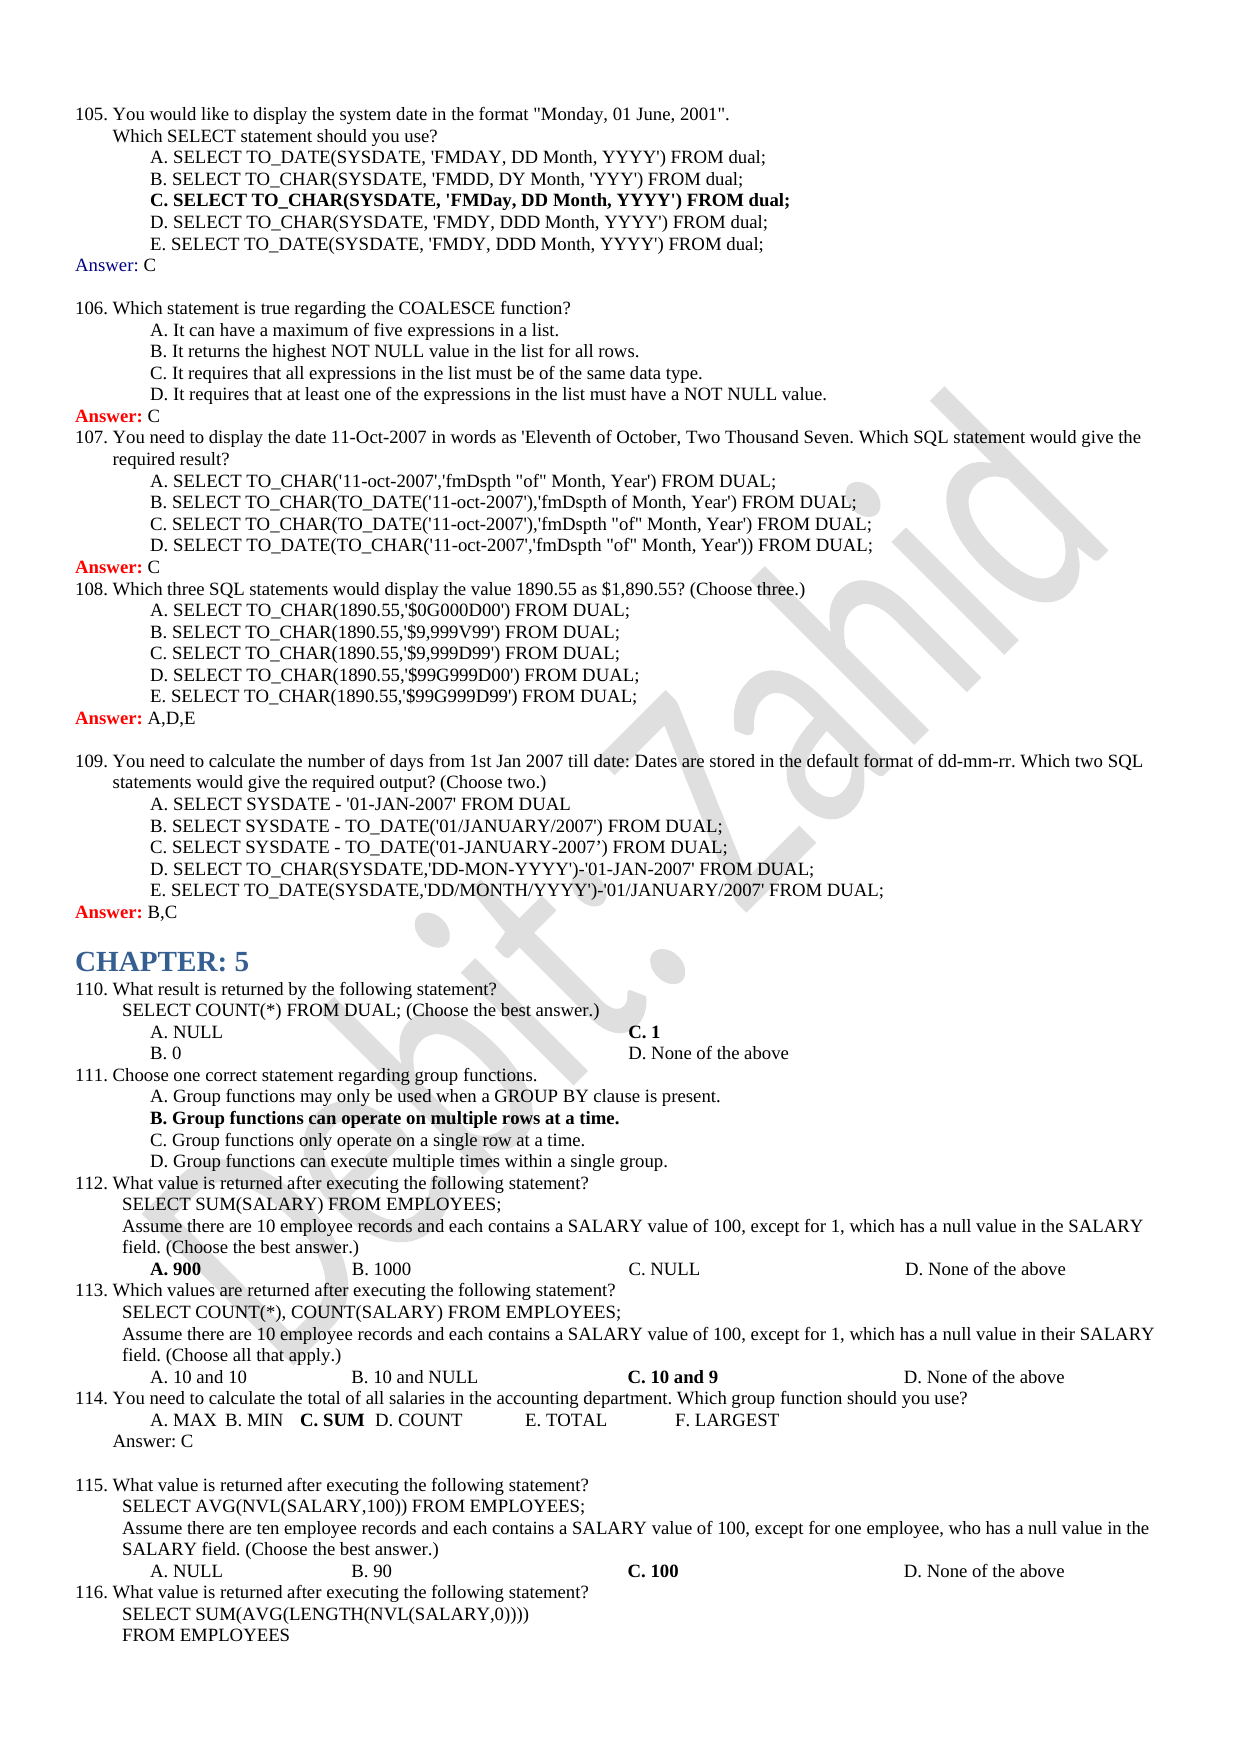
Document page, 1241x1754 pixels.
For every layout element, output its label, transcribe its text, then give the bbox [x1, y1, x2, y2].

list What result is returned by the following statement? [75, 977, 1165, 999]
list Answer: C [112, 1430, 1165, 1452]
text C. It requires that all expressions in the list must be of the same data type. [75, 362, 1165, 383]
text B. 90 [351, 1560, 612, 1581]
text Answer: A,D,E [75, 707, 1165, 728]
text A. It can have a maximum of five expressions in a list. [75, 319, 1165, 340]
text B. SELECT SYSDATE - TO_DATE('01/JANUARY/2007') FROM DUAL; [75, 814, 1165, 836]
text D. SELECT TO_CHAR(SYSDATE, 'FMDY, DDD Month, YYYY') FROM dual; [75, 211, 1165, 232]
text D. None of the above [905, 1258, 1165, 1279]
text D. It requires that at least one of the expressions in the list must have a NOT NULL value. [75, 383, 1165, 405]
text B. 1000 [352, 1258, 612, 1279]
text Which SELECT statement should you use? [75, 124, 1165, 146]
list Which statement is true regarding the COALESCE function? [75, 297, 1165, 319]
text Assume there are 10 employee records and each contains a SALARY value of 100, except for 1, which has a null value in the SALARY field. (Choose the best answer.) [122, 1215, 1165, 1258]
text B. It returns the highest NOT NULL value in the list for all rows. [75, 340, 1165, 362]
text SELECT SUM(AVG(LENGTH(NVL(SALARY,0)))) [75, 1603, 1165, 1624]
text D. None of the above [904, 1366, 1165, 1387]
text C. SELECT TO_CHAR(SYSDATE, 'FMDay, DD Month, YYYY') FROM dual; [75, 189, 1165, 211]
text B. Group functions can operate on multiple rows at a time. [75, 1107, 1165, 1128]
text C. Group functions only operate on a single row at a time. [75, 1128, 1165, 1150]
text B. SELECT TO_CHAR(TO_DATE('11-oct-2007'),'fmDspth of Month, Year') FROM DUAL; [75, 491, 1165, 513]
text D. None of the above [628, 1042, 1165, 1064]
text C. SELECT SYSDATE - TO_DATE('01-JANUARY-2007’) FROM DUAL; [75, 836, 1165, 858]
text C. SELECT TO_CHAR(1890.55,'$9,999D99') FROM DUAL; [75, 642, 1165, 664]
text SELECT COUNT(*), COUNT(SALARY) FROM EMPLOYEES; [75, 1301, 1165, 1322]
text E. SELECT TO_DATE(SYSDATE,'DD/MONTH/YYYY')-'01/JANUARY/2007' FROM DUAL; [75, 879, 1165, 901]
text Answer: B,C [75, 901, 1165, 922]
list You need to calculate the number of days from 1st Jan 2007 till date: Dates are stored in the default format of dd-mm-rr. Which two SQL statements would give the required output? (Choose two.) [75, 750, 1165, 793]
text C. 1 [628, 1021, 1165, 1042]
text A. Group functions may only be used when a GROUP BY clause is present. [75, 1085, 1165, 1107]
text A. SELECT TO_DATE(SYSDATE, 'FMDAY, DD Month, YYYY') FROM dual; [75, 146, 1165, 168]
text Assume there are 10 employee records and each contains a SALARY value of 100, except for 1, which has a null value in their SALARY field. (Choose all that apply.) [122, 1322, 1165, 1366]
list What value is returned after executing the following statement? [75, 1581, 1165, 1603]
text D. SELECT TO_DATE(TO_CHAR('11-oct-2007','fmDspth "of" Month, Year')) FROM DUAL; [75, 534, 1165, 556]
text Answer: C [75, 405, 1165, 426]
text Answer: C [75, 556, 1165, 577]
text Answer: C [75, 254, 1165, 276]
text C. 100 [627, 1560, 889, 1581]
text C. 10 and 9 [627, 1366, 889, 1387]
text B. SELECT TO_CHAR(SYSDATE, 'FMDD, DY Month, 'YYY') FROM dual; [75, 168, 1165, 189]
text B. 0 [75, 1042, 612, 1064]
text E. SELECT TO_DATE(SYSDATE, 'FMDY, DDD Month, YYYY') FROM dual; [75, 232, 1165, 254]
text A. SELECT TO_CHAR('11-oct-2007','fmDspth "of" Month, Year') FROM DUAL; [75, 469, 1165, 491]
list What value is returned after executing the following statement? [75, 1172, 1165, 1193]
text Assume there are ten employee records and each contains a SALARY value of 100, except for one employee, who has a null value in the SALARY field. (Choose the best answer.) [122, 1517, 1165, 1560]
text SELECT SUM(SALARY) FROM EMPLOYEES; [75, 1193, 1165, 1215]
text D. None of the above [904, 1560, 1165, 1581]
text A. SELECT TO_CHAR(1890.55,'$0G000D00') FROM DUAL; [75, 599, 1165, 621]
text D. Group functions can execute multiple times within a single group. [75, 1150, 1165, 1172]
list You would like to display the system date in the format "Monday, 01 June, 2001". [75, 103, 1165, 124]
text C. SELECT TO_CHAR(TO_DATE('11-oct-2007'),'fmDspth "of" Month, Year') FROM DUAL; [75, 513, 1165, 534]
text FROM EMPLOYEES [75, 1624, 1165, 1646]
list What value is returned after executing the following statement? [75, 1473, 1165, 1495]
text D. SELECT TO_CHAR(SYSDATE,'DD-MON-YYYY')-'01-JAN-2007' FROM DUAL; [75, 858, 1165, 879]
list You need to display the date 11-Oct-2007 in words as 'Eleventh of October, Two Thousand Seven. Which SQL statement would give the required result? [75, 426, 1165, 469]
subtitle CHAPTER: 5 [75, 944, 1165, 977]
text SELECT COUNT(*) FROM DUAL; (Choose the best answer.) [75, 999, 1165, 1021]
text A. NULL [75, 1560, 336, 1581]
text C. NULL [628, 1258, 888, 1279]
text B. 10 and NULL [351, 1366, 612, 1387]
list You need to calculate the total of all salaries in the accounting department. Which group function should you use? [75, 1387, 1165, 1409]
list A. MAX B. MIN C. SUM D. COUNT E. TOTAL F. LARGEST [112, 1409, 1165, 1430]
text D. SELECT TO_CHAR(1890.55,'$99G999D00') FROM DUAL; [75, 664, 1165, 685]
text A. 900 [75, 1258, 335, 1279]
list Choose one correct statement regarding group functions. [75, 1064, 1165, 1085]
text A. NULL [75, 1021, 612, 1042]
text A. 10 and 10 [75, 1366, 336, 1387]
text A. SELECT SYSDATE - '01-JAN-2007' FROM DUAL [75, 793, 1165, 814]
text E. SELECT TO_CHAR(1890.55,'$99G999D99') FROM DUAL; [75, 685, 1165, 707]
text B. SELECT TO_CHAR(1890.55,'$9,999V99') FROM DUAL; [75, 621, 1165, 642]
list Which three SQL statements would display the value 1890.55 as $1,890.55? (Choose three.) [75, 577, 1165, 599]
text SELECT AVG(NVL(SALARY,100)) FROM EMPLOYEES; [75, 1495, 1165, 1517]
list Which values are returned after executing the following statement? [75, 1279, 1165, 1301]
